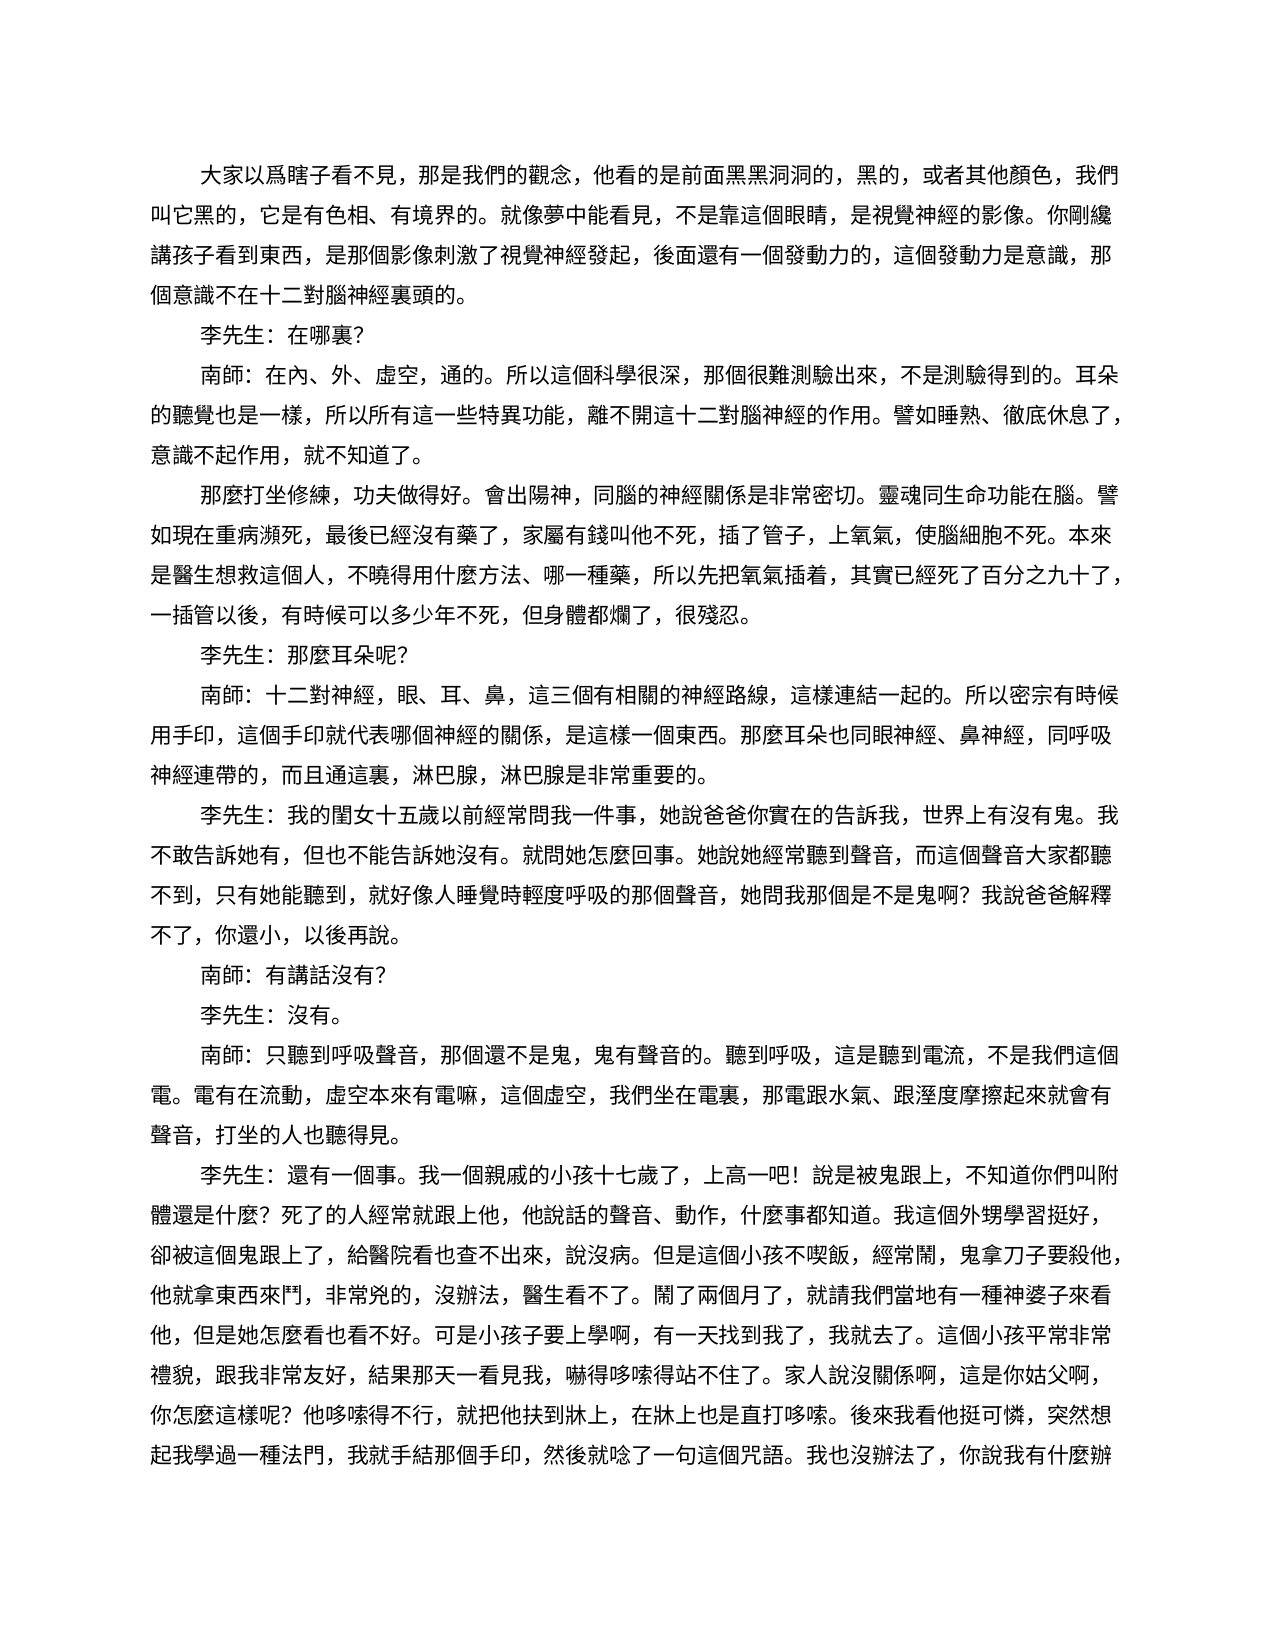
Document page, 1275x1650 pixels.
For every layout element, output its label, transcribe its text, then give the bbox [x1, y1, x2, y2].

text 南師：有講話沒有？ [150, 950, 1125, 990]
text 南師：十二對神經，眼、耳、鼻，這三個有相關的神經路線，這樣連結一起的。所以密宗有時候用手印，這個手印就代表哪個神經的關係，是這樣一個東西。那麼耳朵也同眼神經、鼻神經，同呼吸神經連帶的，而且通這裏，淋巴腺，淋巴腺是非常重要的。 [150, 670, 1125, 790]
text 李先生：在哪裏？ [150, 310, 1125, 350]
text 南師：在內、外、虛空，通的。所以這個科學很深，那個很難測驗出來，不是測驗得到的。耳朵的聽覺也是一樣，所以所有這一些特異功能，離不開這十二對腦神經的作用。譬如睡熟、徹底休息了，意識不起作用，就不知道了。 [150, 350, 1125, 470]
text 南師：只聽到呼吸聲音，那個還不是鬼，鬼有聲音的。聽到呼吸，這是聽到電流，不是我們這個電。電有在流動，虛空本來有電嘛，這個虛空，我們坐在電裏，那電跟水氣、跟溼度摩擦起來就會有聲音，打坐的人也聽得見。 [150, 1030, 1125, 1150]
text 李先生：沒有。 [150, 990, 1125, 1030]
text 那麼打坐修練，功夫做得好。會出陽神，同腦的神經關係是非常密切。靈魂同生命功能在腦。譬如現在重病瀕死，最後已經沒有藥了，家屬有錢叫他不死，插了管子，上氧氣，使腦細胞不死。本來是醫生想救這個人，不曉得用什麼方法、哪一種藥，所以先把氧氣插着，其實已經死了百分之九十了，一插管以後，有時候可以多少年不死，但身體都爛了，很殘忍。 [150, 470, 1125, 630]
text 李先生：我的閨女十五歲以前經常問我一件事，她說爸爸你實在的告訴我，世界上有沒有鬼。我不敢告訴她有，但也不能告訴她沒有。就問她怎麼回事。她說她經常聽到聲音，而這個聲音大家都聽不到，只有她能聽到，就好像人睡覺時輕度呼吸的那個聲音，她問我那個是不是鬼啊？我說爸爸解釋不了，你還小，以後再說。 [150, 790, 1125, 950]
text 李先生：那麼耳朵呢？ [150, 630, 1125, 670]
text 大家以爲瞎子看不見，那是我們的觀念，他看的是前面黑黑洞洞的，黑的，或者其他顏色，我們叫它黑的，它是有色相、有境界的。就像夢中能看見，不是靠這個眼睛，是視覺神經的影像。你剛纔講孩子看到東西，是那個影像刺激了視覺神經發起，後面還有一個發動力的，這個發動力是意識，那個意識不在十二對腦神經裏頭的。 [150, 150, 1125, 310]
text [150, 1150, 1125, 1470]
